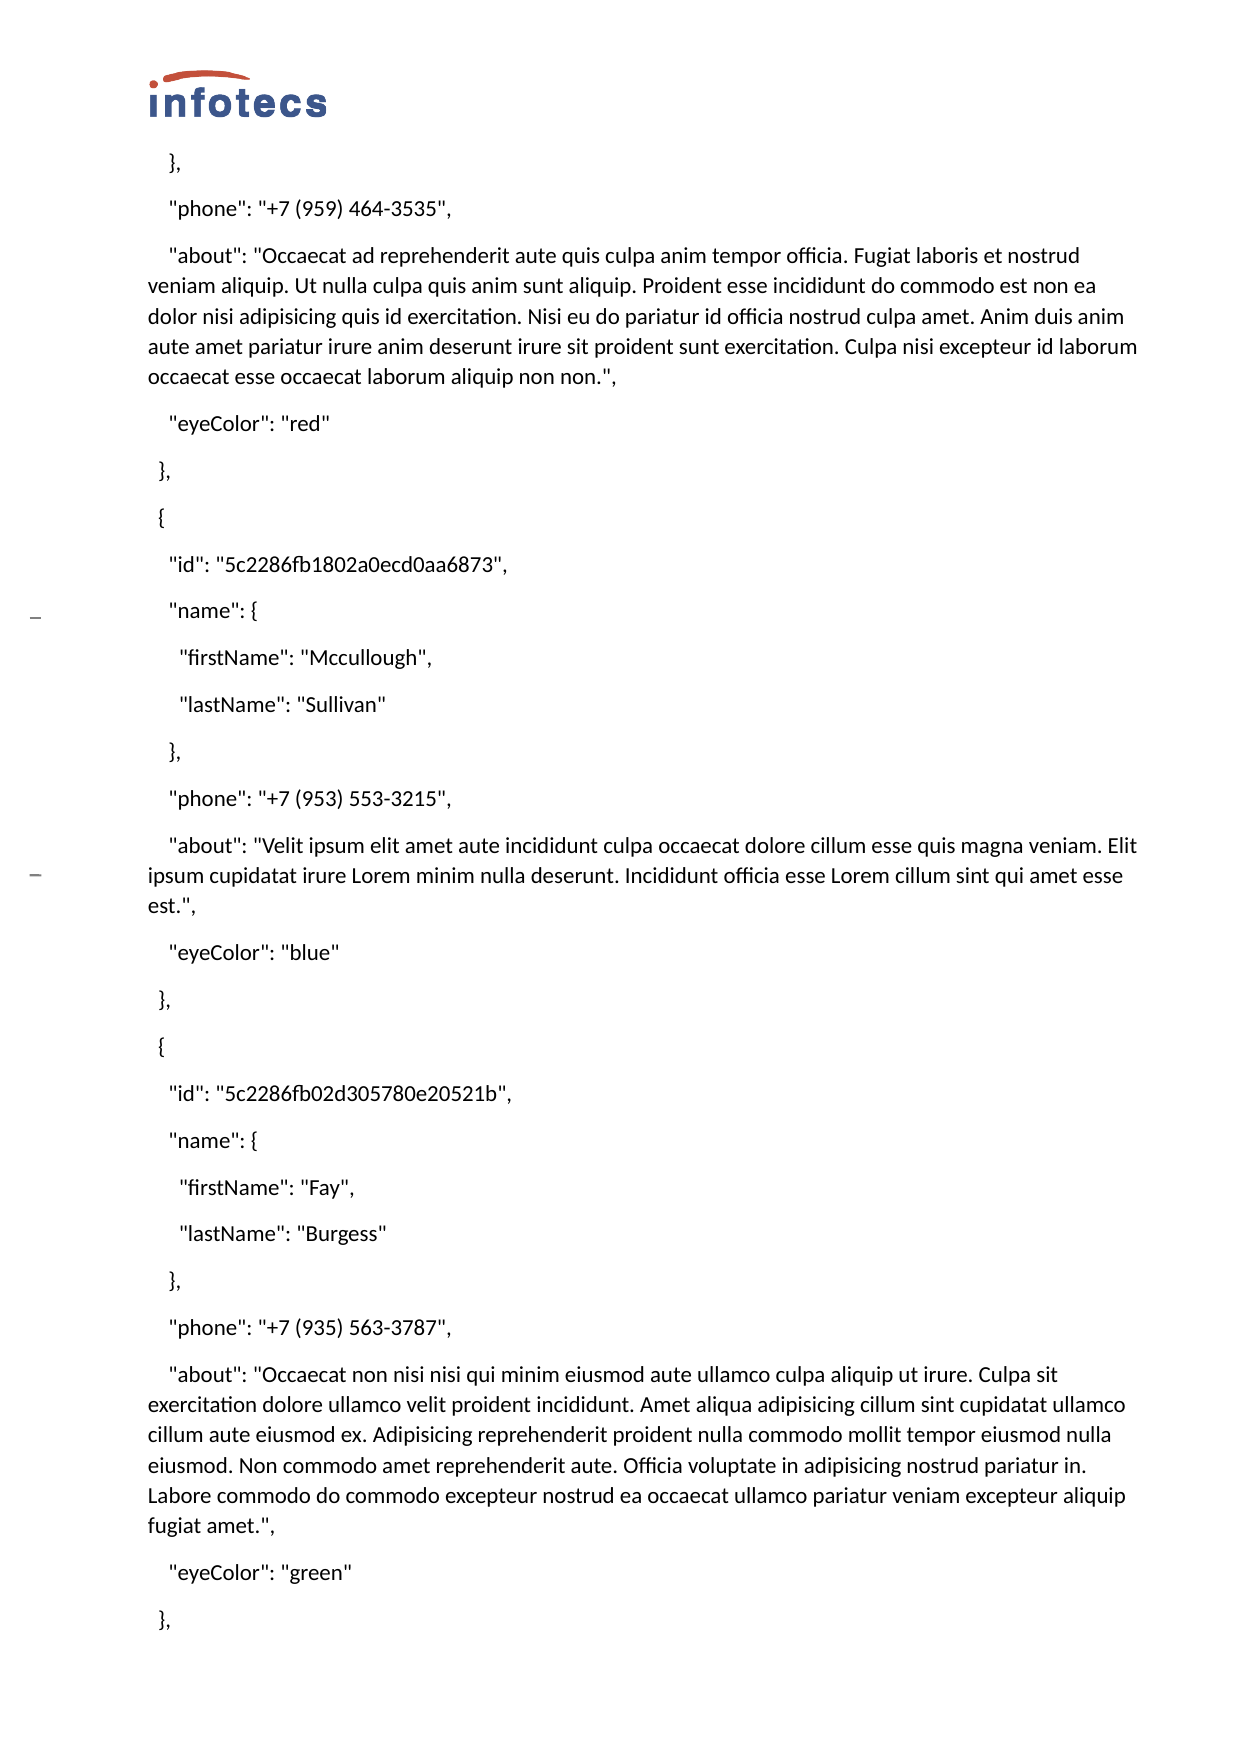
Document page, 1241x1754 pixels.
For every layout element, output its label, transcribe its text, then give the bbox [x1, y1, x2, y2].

text }, [148, 1266, 1152, 1294]
text "lastName": "Sullivan" [148, 690, 1152, 718]
text "id": "5c2286fb1802a0ecd0aa6873", [148, 550, 1152, 578]
text "firstName": "Mccullough", [148, 643, 1152, 672]
text "lastName": "Burgess" [148, 1219, 1152, 1248]
text }, [148, 985, 1152, 1013]
text "name": { [148, 1126, 1152, 1154]
picture [148, 70, 327, 118]
text "phone": "+7 (953) 553-3215", [148, 784, 1152, 812]
text }, [148, 148, 1152, 176]
text "eyeColor": "red" [148, 409, 1152, 437]
text "phone": "+7 (959) 464-3535", [148, 194, 1152, 223]
text "about": "Occaecat non nisi nisi qui minim eiusmod aute ullamco culpa aliquip ut irure. Culpa sit exercitation dolore ullamco velit proident incididunt. Amet aliqua adipisicing cillum sint cupidatat ullamco cillum aute eiusmod ex. Adipisicing reprehenderit proident nulla commodo mollit tempor eiusmod nulla eiusmod. Non commodo amet reprehenderit aute. Officia voluptate in adipisicing nostrud pariatur in. Labore commodo do commodo excepteur nostrud ea occaecat ullamco pariatur veniam excepteur aliquip fugiat amet.", [148, 1360, 1152, 1539]
text "about": "Occaecat ad reprehenderit aute quis culpa anim tempor officia. Fugiat laboris et nostrud veniam aliquip. Ut nulla culpa quis anim sunt aliquip. Proident esse incididunt do commodo est non ea dolor nisi adipisicing quis id exercitation. Nisi eu do pariatur id officia nostrud culpa amet. Anim duis anim aute amet pariatur irure anim deserunt irure sit proident sunt exercitation. Culpa nisi excepteur id laborum occaecat esse occaecat laborum aliquip non non.", [148, 241, 1152, 390]
text "firstName": "Fay", [148, 1173, 1152, 1201]
text "name": { [148, 597, 1152, 625]
text { [148, 1032, 1152, 1060]
text }, [148, 456, 1152, 484]
text "phone": "+7 (935) 563-3787", [148, 1313, 1152, 1341]
text }, [148, 1605, 1152, 1633]
text "about": "Velit ipsum elit amet aute incididunt culpa occaecat dolore cillum esse quis magna veniam. Elit ipsum cupidatat irure Lorem minim nulla deserunt. Incididunt officia esse Lorem cillum sint qui amet esse est.", [148, 831, 1152, 919]
text { [148, 503, 1152, 531]
text "eyeColor": "green" [148, 1558, 1152, 1586]
text "id": "5c2286fb02d305780e20521b", [148, 1079, 1152, 1107]
text "eyeColor": "blue" [148, 938, 1152, 966]
text }, [148, 737, 1152, 765]
